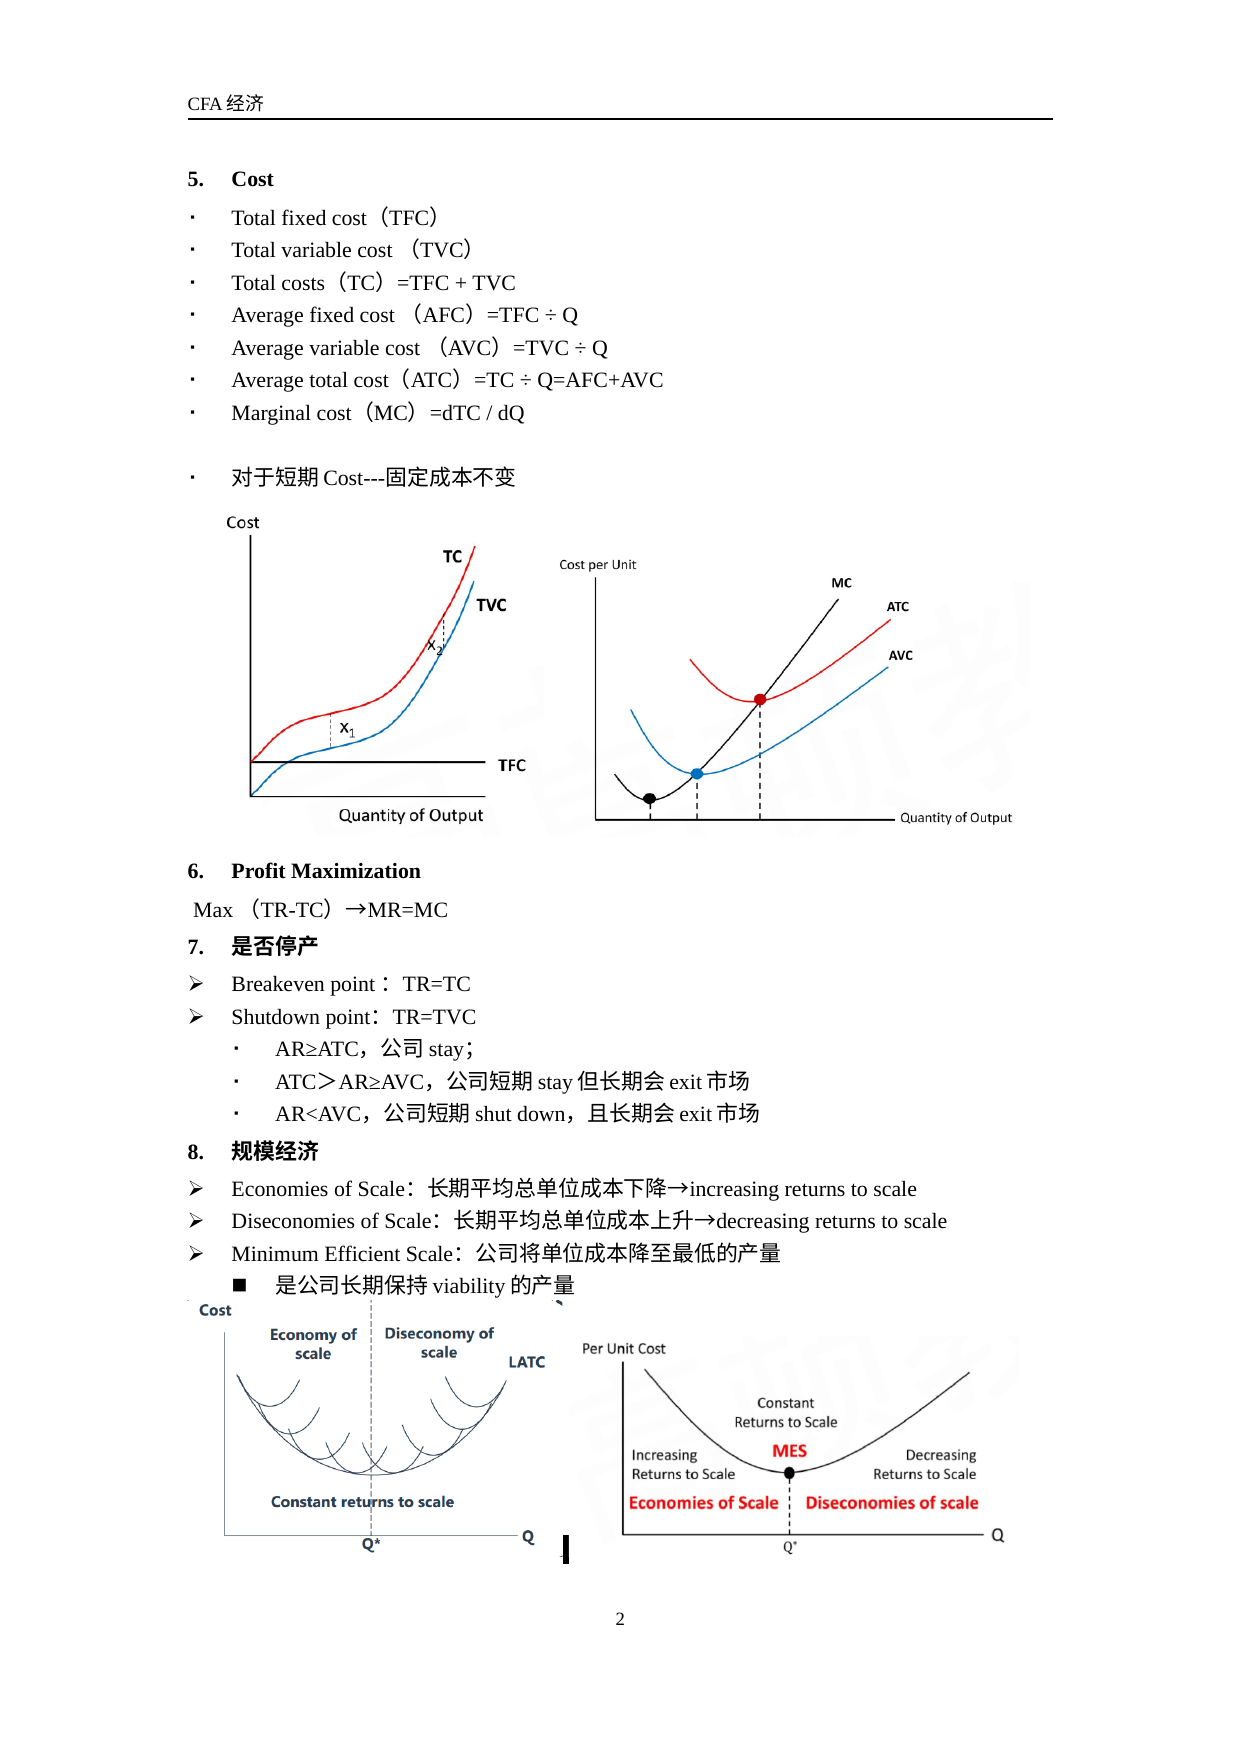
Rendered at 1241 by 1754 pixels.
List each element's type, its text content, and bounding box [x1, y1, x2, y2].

list ATC＞AR≥AVC，公司短期stay但长期会exit市场 [231, 1063, 1053, 1096]
list Shutdown point：TR=TVC [187, 998, 1053, 1031]
list AR≥ATC，公司stay； [231, 1031, 1053, 1063]
picture [209, 504, 1031, 837]
subtitle Cost [187, 162, 1053, 194]
list Diseconomies of Scale：长期平均总单位成本上升→decreasing returns to scale [187, 1203, 1053, 1236]
picture [568, 1336, 1019, 1557]
list AR<AVC，公司短期shut down，且长期会exit市场 [231, 1096, 1053, 1128]
list Breakeven point ：TR=TC [187, 966, 1053, 998]
list Economies of Scale：长期平均总单位成本下降→increasing returns to scale [187, 1171, 1053, 1203]
list Marginal cost（MC）=dTC / dQ [187, 394, 1053, 427]
text Max （TR-TC）→MR=MC [187, 891, 1053, 924]
picture [187, 1300, 563, 1557]
list Average fixed cost （AFC）=TFC ÷ Q [187, 297, 1053, 329]
list Total costs（TC）=TFC + TVC [187, 264, 1053, 297]
list 是公司长期保持viability的产量 [231, 1268, 1053, 1301]
list 对于短期Cost---固定成本不变 [187, 459, 1053, 492]
subtitle 是否停产 [187, 929, 1053, 961]
list Average variable cost （AVC）=TVC ÷ Q [187, 329, 1053, 362]
subtitle Profit Maximization [187, 854, 1053, 887]
list Total fixed cost（TFC） [187, 199, 1053, 232]
list Minimum Efficient Scale：公司将单位成本降至最低的产量 [187, 1236, 1053, 1268]
list Average total cost（ATC）=TC ÷ Q=AFC+AVC [187, 362, 1053, 394]
list Total variable cost （TVC） [187, 232, 1053, 264]
subtitle 规模经济 [187, 1133, 1053, 1166]
